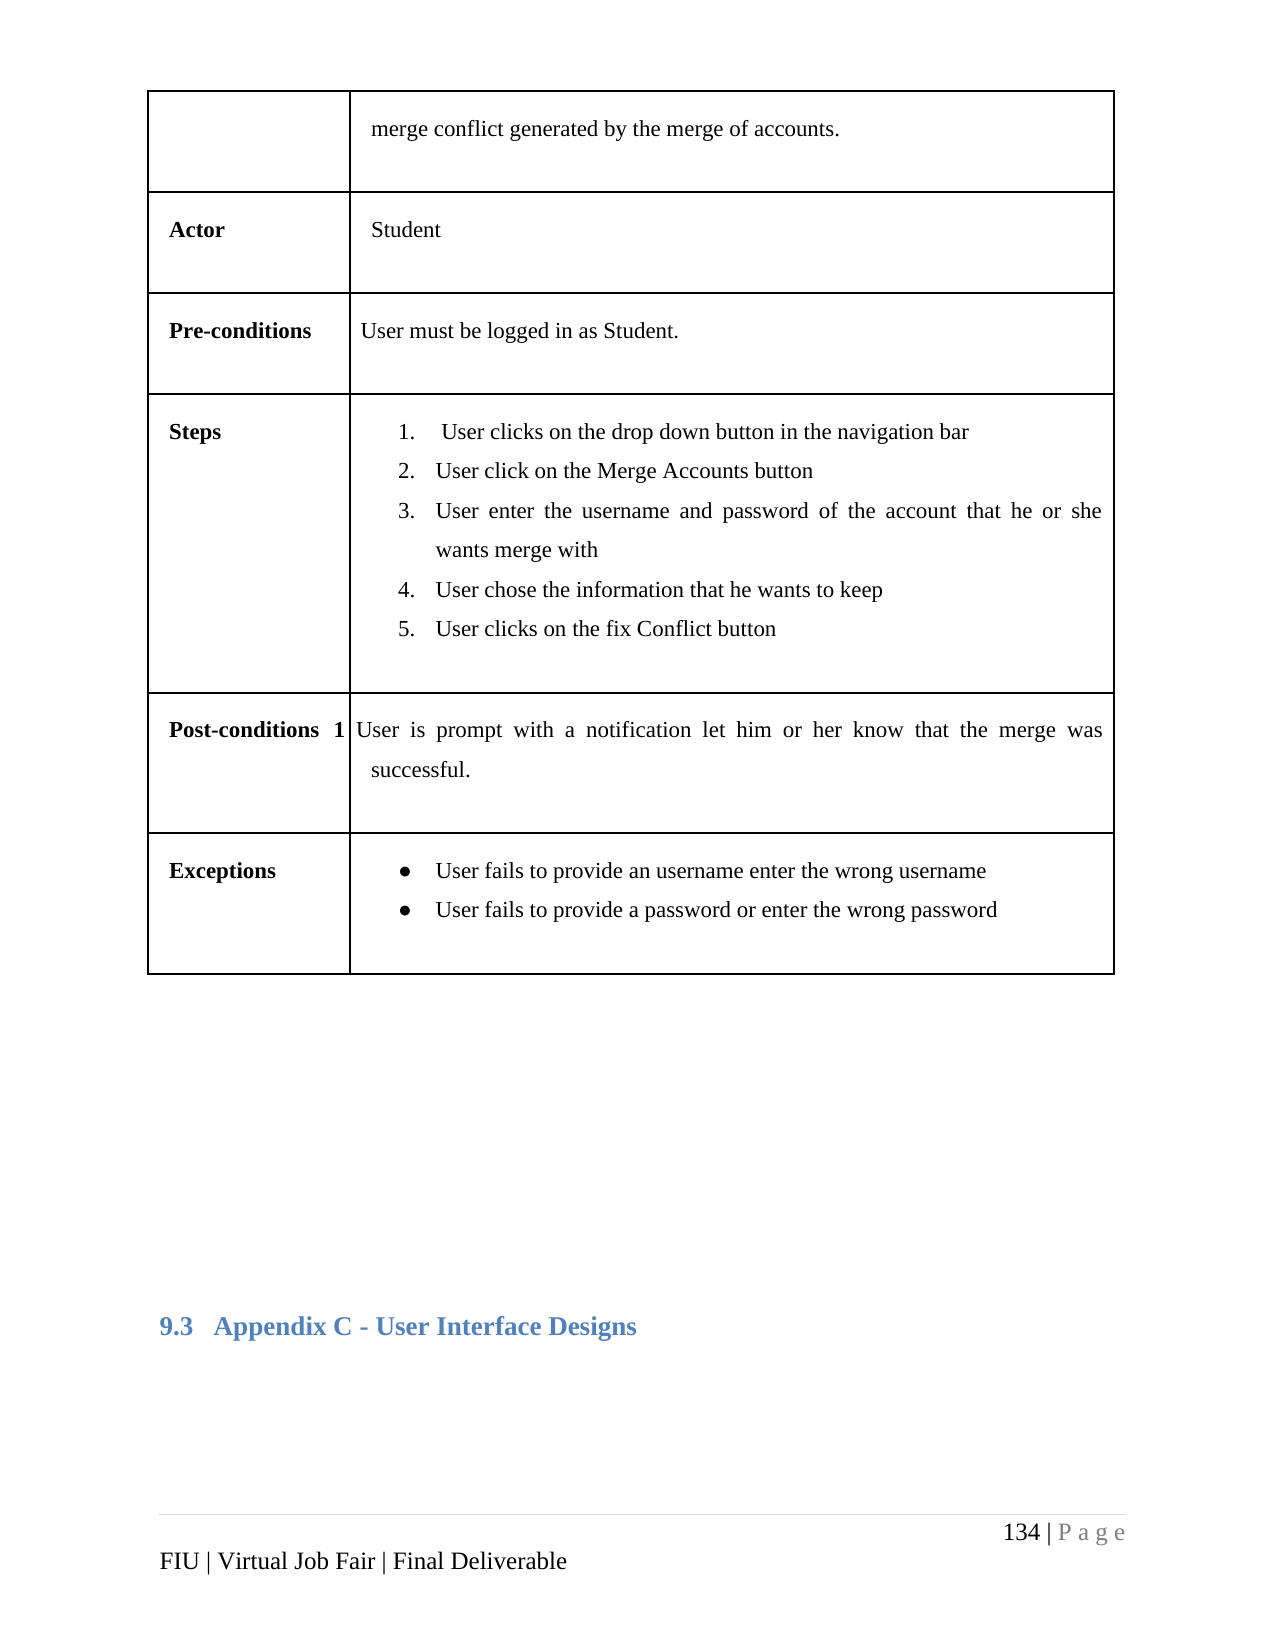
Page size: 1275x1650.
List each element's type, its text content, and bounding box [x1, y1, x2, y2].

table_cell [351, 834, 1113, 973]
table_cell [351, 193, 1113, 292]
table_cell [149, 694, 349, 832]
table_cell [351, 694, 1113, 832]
text 9.3 Appendix C - User Interface Designs [159, 1309, 1125, 1341]
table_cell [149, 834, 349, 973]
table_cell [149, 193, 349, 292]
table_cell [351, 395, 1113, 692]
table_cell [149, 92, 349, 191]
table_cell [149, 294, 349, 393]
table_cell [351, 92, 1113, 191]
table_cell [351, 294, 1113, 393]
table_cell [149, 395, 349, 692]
